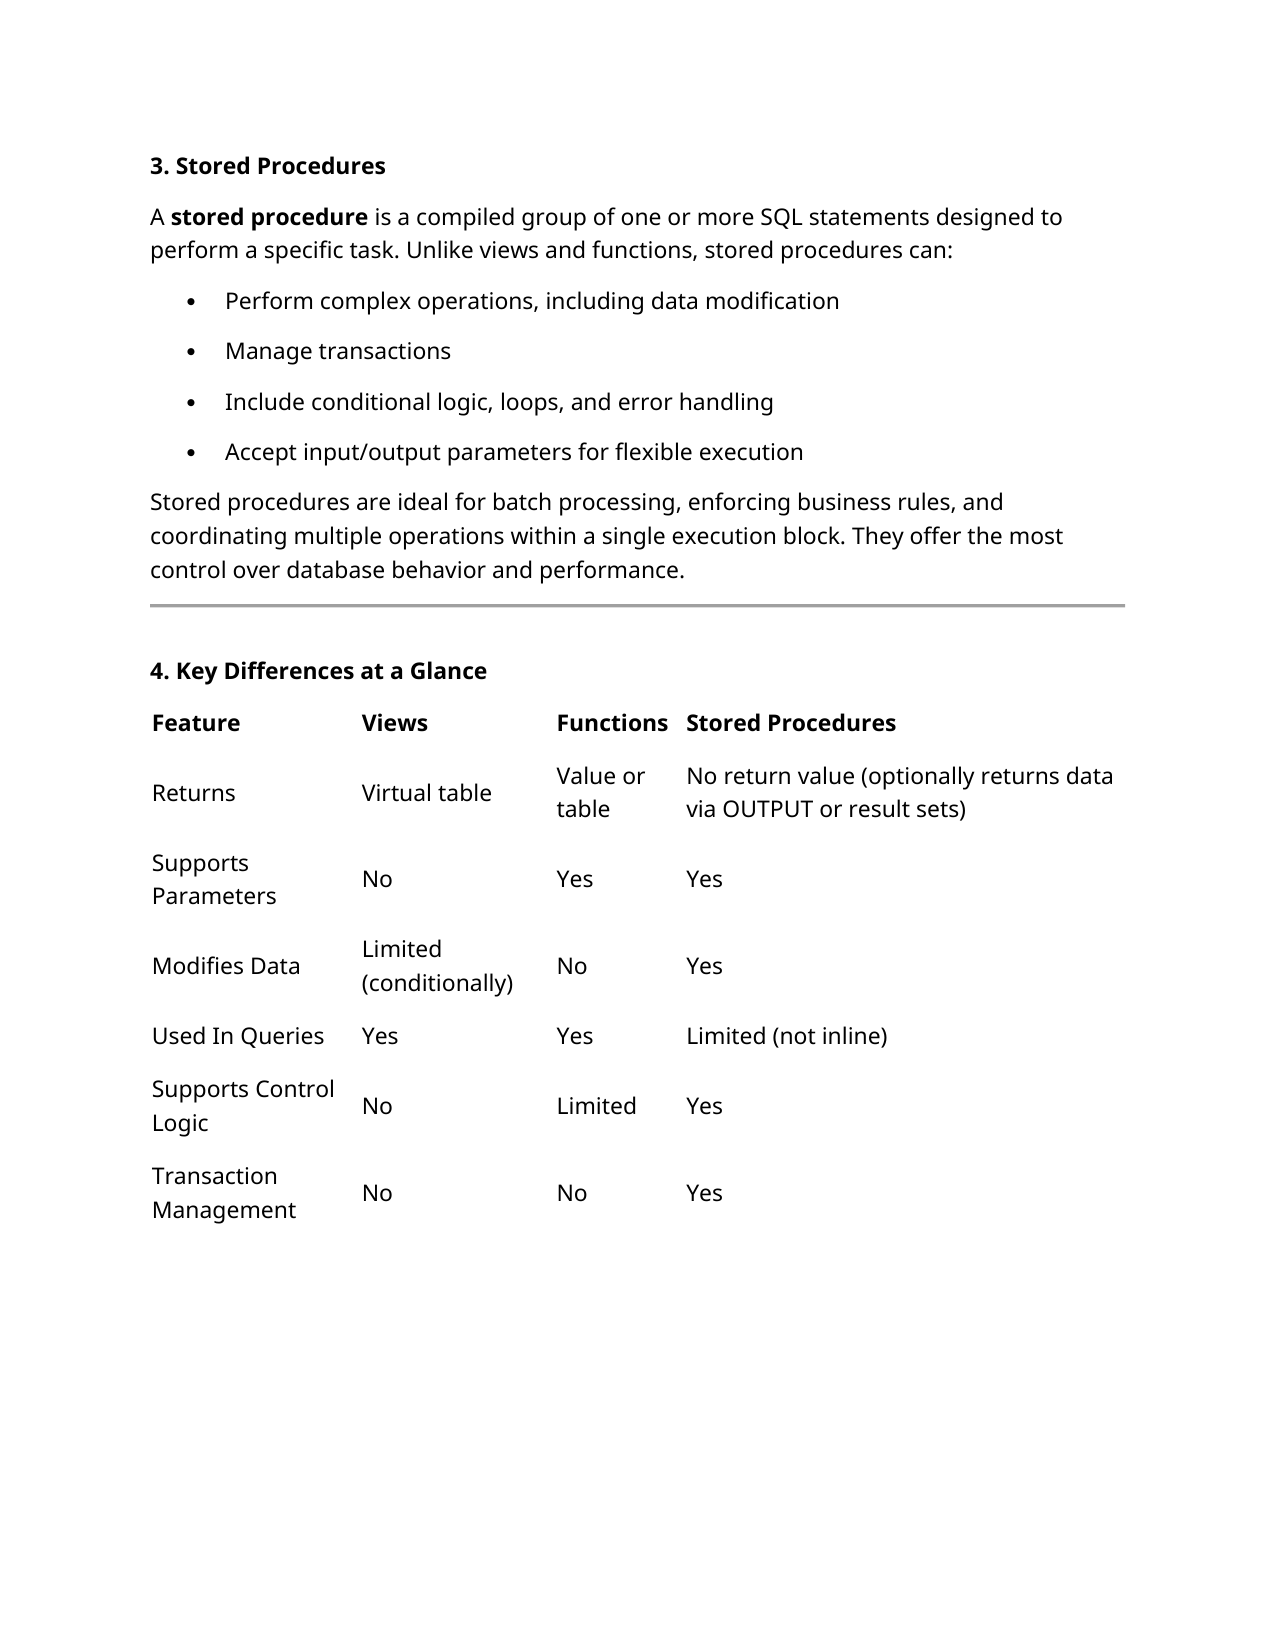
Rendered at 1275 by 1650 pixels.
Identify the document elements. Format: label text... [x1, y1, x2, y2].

table_cell No [555, 932, 684, 1019]
table_cell No [360, 1159, 555, 1246]
table_cell No [360, 1072, 555, 1159]
table_cell Yes [684, 1072, 1125, 1159]
table_cell No [360, 845, 555, 932]
table_cell Value or table [555, 758, 684, 845]
table_cell Limited (not inline) [684, 1019, 1125, 1072]
table_cell Yes [684, 1159, 1125, 1246]
table_header Stored Procedures [684, 705, 1125, 758]
table_cell Supports Parameters [150, 845, 360, 932]
table_cell Yes [555, 1019, 684, 1072]
table_cell Yes [684, 845, 1125, 932]
table_cell Used In Queries [150, 1019, 360, 1072]
text 3. Stored Procedures [150, 150, 1125, 181]
list Perform complex operations, including data modification [187, 284, 1125, 316]
list Accept input/output parameters for flexible execution [187, 436, 1125, 467]
table_cell Limited (conditionally) [360, 932, 555, 1019]
text Stored procedures are ideal for batch processing, enforcing business rules, and coordinating multiple operations within a single execution block. They offer the most control over database behavior and performance. [150, 486, 1125, 585]
table_cell Limited [555, 1072, 684, 1159]
table_cell Virtual table [360, 758, 555, 845]
text 4. Key Differences at a Glance [150, 654, 1125, 686]
table_cell Modifies Data [150, 932, 360, 1019]
table_cell Supports Control Logic [150, 1072, 360, 1159]
table_cell Returns [150, 758, 360, 845]
table_cell Yes [360, 1019, 555, 1072]
table_cell No [555, 1159, 684, 1246]
text A stored procedure is a compiled group of one or more SQL statements designed to perform a specific task. Unlike views and functions, stored procedures can: [150, 200, 1125, 265]
table_cell No return value (optionally returns data via OUTPUT or result sets) [684, 758, 1125, 845]
table_cell Transaction Management [150, 1159, 360, 1246]
list Include conditional logic, loops, and error handling [187, 385, 1125, 417]
table_header Functions [555, 705, 684, 758]
table_cell Yes [555, 845, 684, 932]
table_header Feature [150, 705, 360, 758]
table_header Views [360, 705, 555, 758]
list Manage transactions [187, 335, 1125, 366]
table_cell Yes [684, 932, 1125, 1019]
